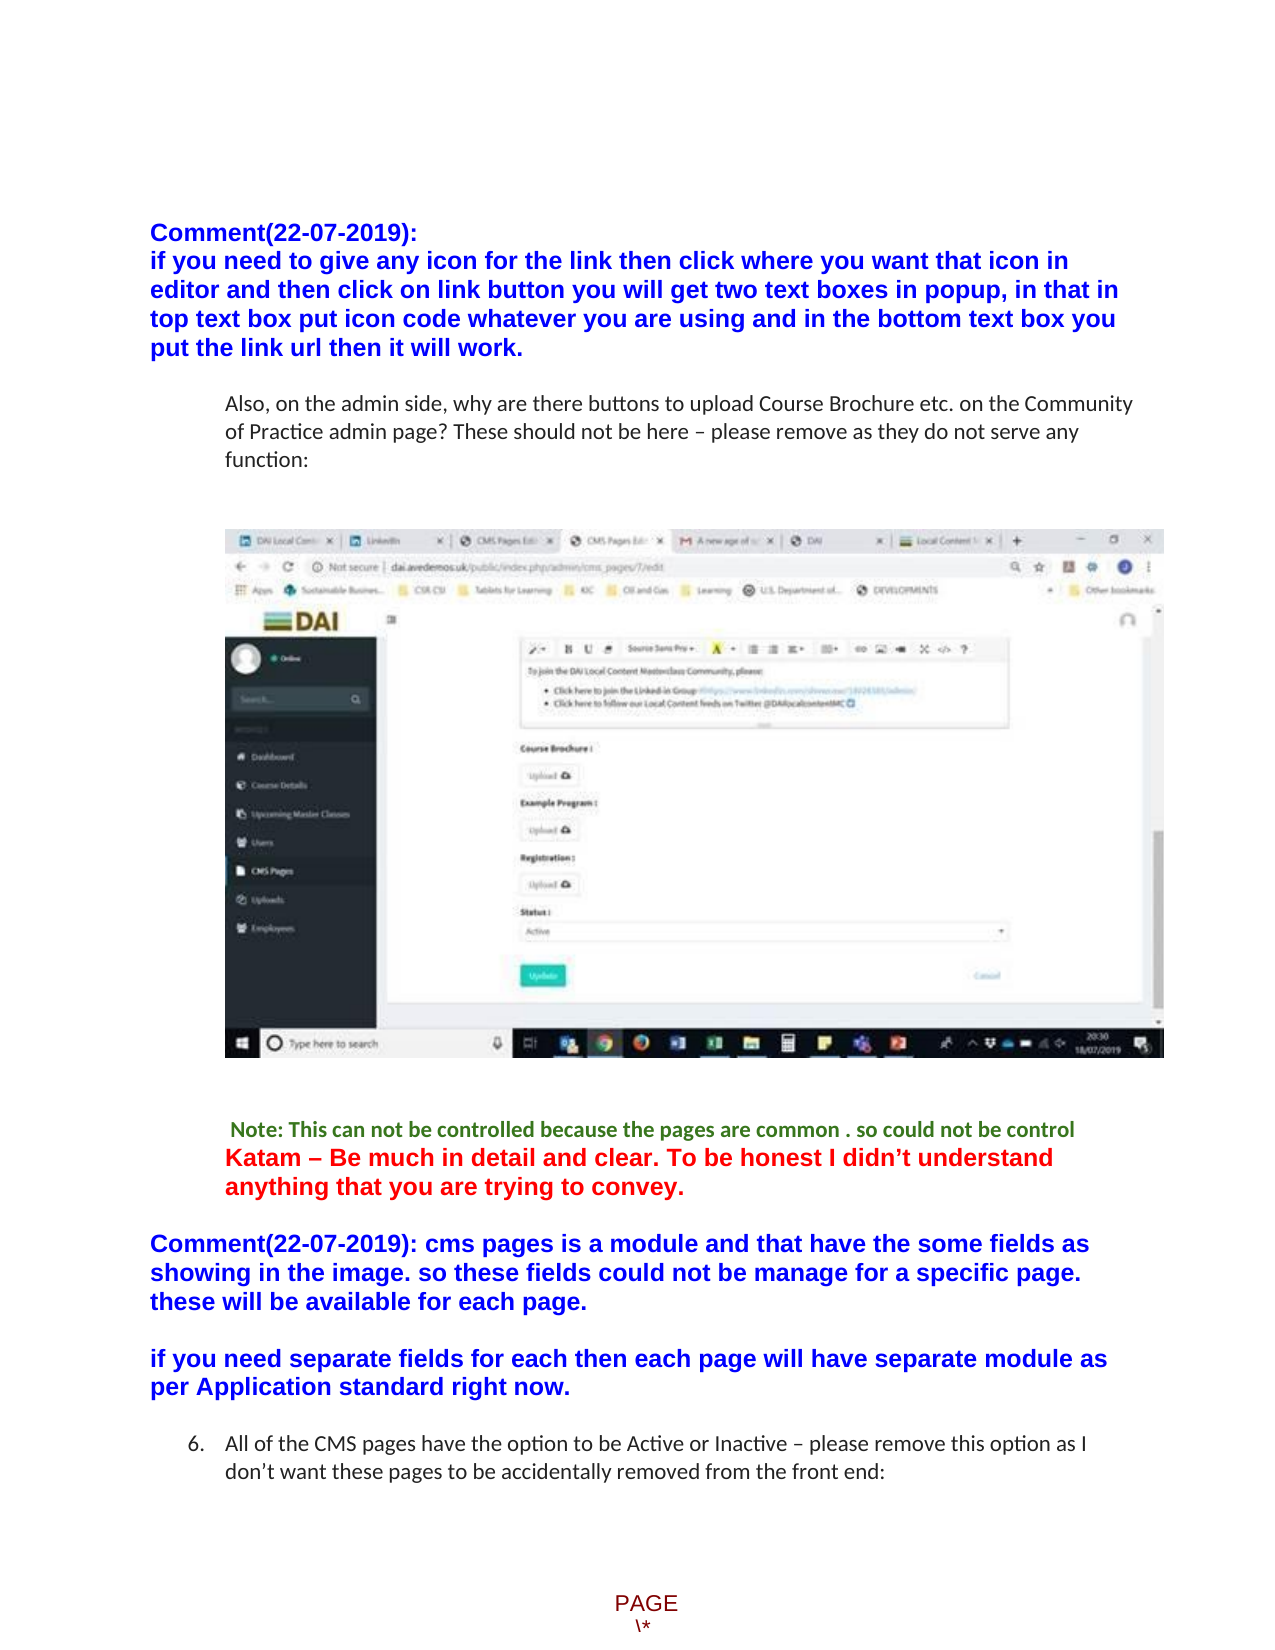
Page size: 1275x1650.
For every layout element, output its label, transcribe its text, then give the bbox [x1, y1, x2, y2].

list All of the CMS pages have the option to be Active or Inactive – please remove this option as I don’t want these pages to be accidentally removed from the front end: [187, 1429, 1137, 1485]
text Comment(22-07-2019): cms pages is a module and that have the some fields as showing in the image. so these fields could not be manage for a specific page. these will be available for each page. [150, 1229, 1137, 1343]
text Katam – Be much in detail and clear. To be honest I didn’t understand anything that you are trying to convey. [225, 1143, 1137, 1201]
text Comment(22-07-2019): if you need to give any icon for the link then click where you want that icon in editor and then click on link button you will get two text boxes in popup, in that in top text box put icon code whatever you are using and in the bottom text box you put the link url then it will work. [150, 217, 1137, 361]
text if you need separate fields for each then each page will have separate module as per Application standard right now. [150, 1343, 1137, 1401]
text Also, on the admin side, why are there buttons to upload Course Brochure etc. on the Community of Practice admin page? These should not be here – please remove as they do not serve any function: [225, 389, 1137, 473]
text Note: This can not be controlled because the pages are common . so could not be control [225, 1115, 1137, 1143]
picture [225, 529, 1164, 1058]
